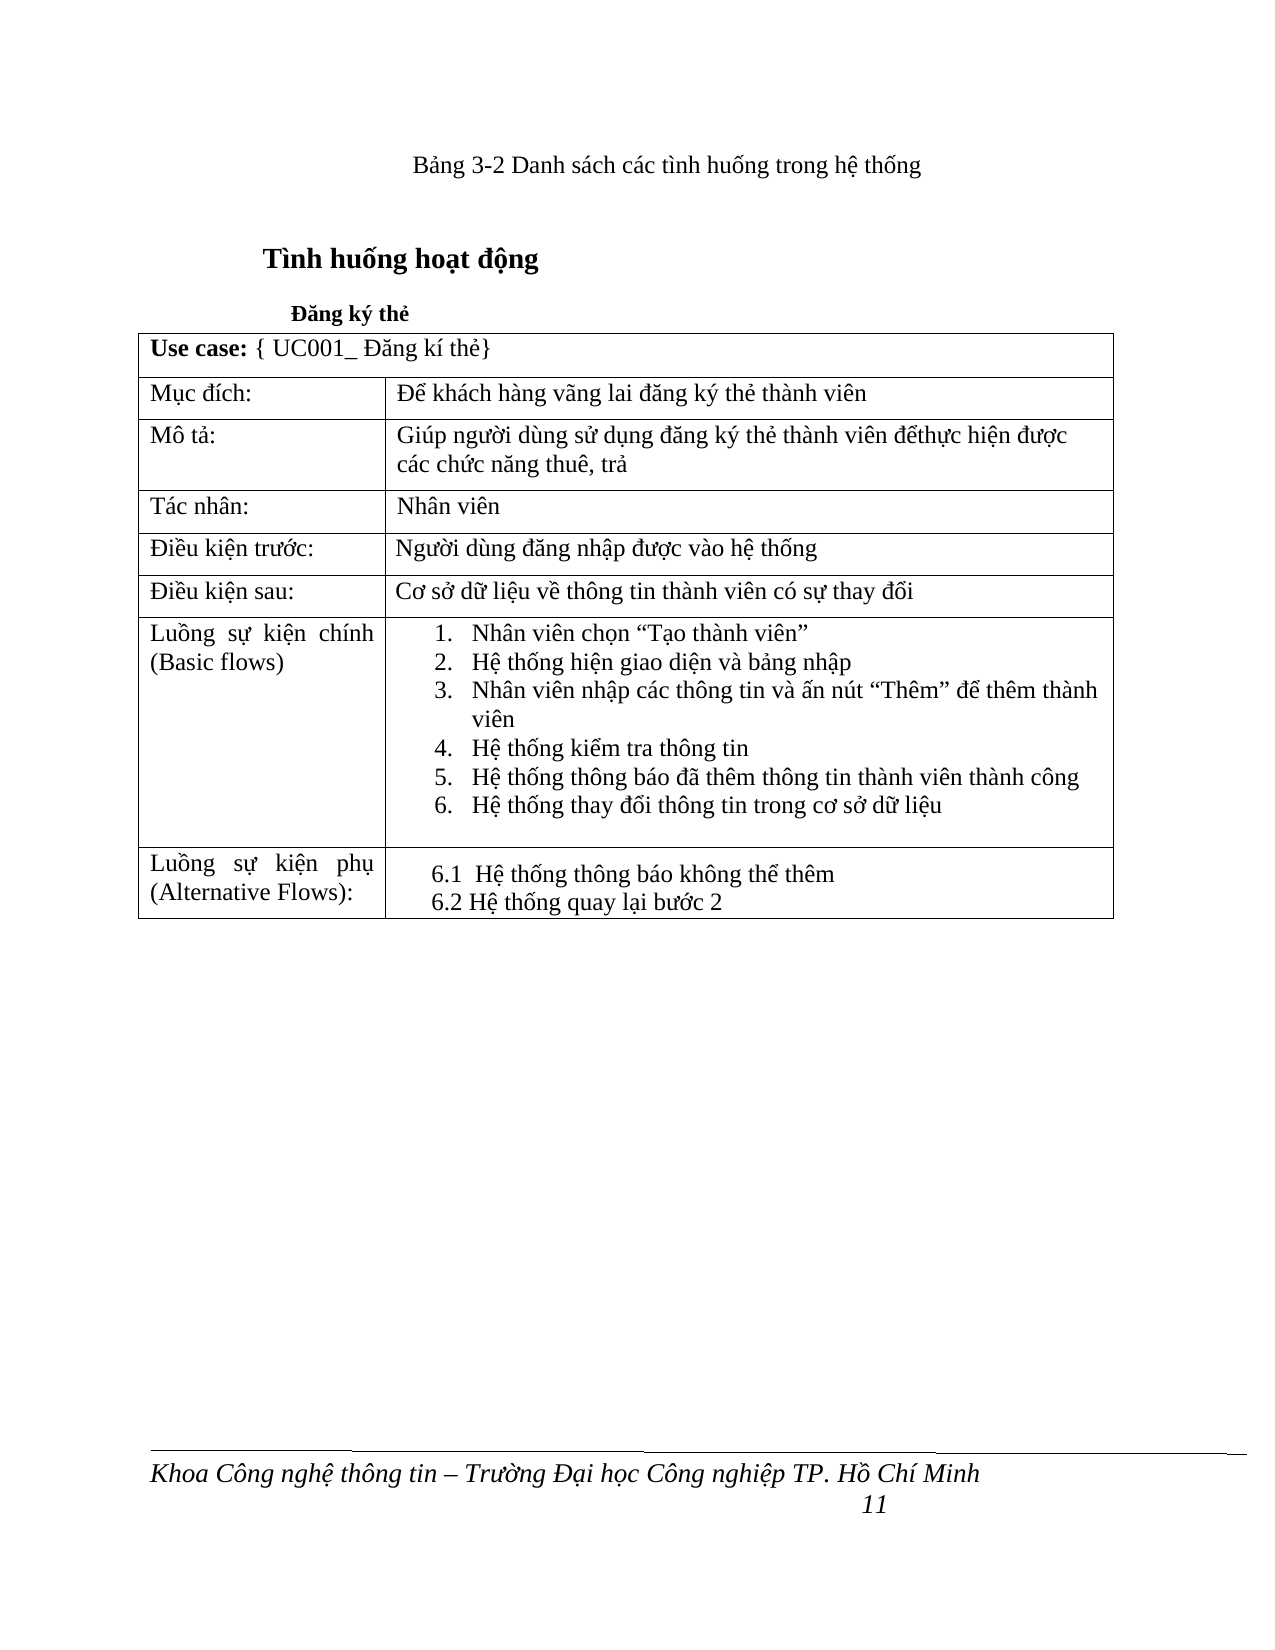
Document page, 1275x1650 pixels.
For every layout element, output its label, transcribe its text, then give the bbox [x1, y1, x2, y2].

text Bảng 3-2 Danh sách các tình huống trong hệ thống [150, 150, 1125, 179]
table_cell Mục đích: [139, 378, 385, 419]
subtitle Tình huống hoạt động [262, 241, 1125, 274]
table_cell Luồng sự kiện chính (Basic flows) [139, 618, 385, 847]
table_cell Luồng sự kiện phụ (Alternative Flows): [139, 848, 385, 918]
table_cell 6.1 Hệ thống thông báo không thể thêm 6.2 Hệ thống quay lại bước 2 [386, 848, 1113, 918]
table_cell Nhân viên chọn “Tạo thành viên” Hệ thống hiện giao diện và bảng nhập Nhân viên nhập các thông tin và ấn nút “Thêm” để thêm thành viên Hệ thống kiểm tra thông tin Hệ thống thông báo đã thêm thông tin thành viên thành công Hệ thống thay đổi thông tin trong cơ sở dữ liệu [386, 618, 1113, 847]
subtitle Đăng ký thẻ [291, 300, 1125, 326]
table_cell Nhân viên [386, 491, 1113, 532]
table_cell Mô tả: [139, 420, 385, 490]
table_cell Để khách hàng vãng lai đăng ký thẻ thành viên [386, 378, 1113, 419]
table_cell Cơ sở dữ liệu về thông tin thành viên có sự thay đổi [386, 576, 1113, 617]
table_header Use case: { UC001_ Đăng kí thẻ} [139, 334, 1113, 377]
table_cell Điều kiện sau: [139, 576, 385, 617]
table_cell Điều kiện trước: [139, 534, 385, 575]
table_cell Tác nhân: [139, 491, 385, 532]
table_cell Người dùng đăng nhập được vào hệ thống [386, 534, 1113, 575]
table_cell Giúp người dùng sử dụng đăng ký thẻ thành viên đểthực hiện được các chức năng thuê, trả [386, 420, 1113, 490]
